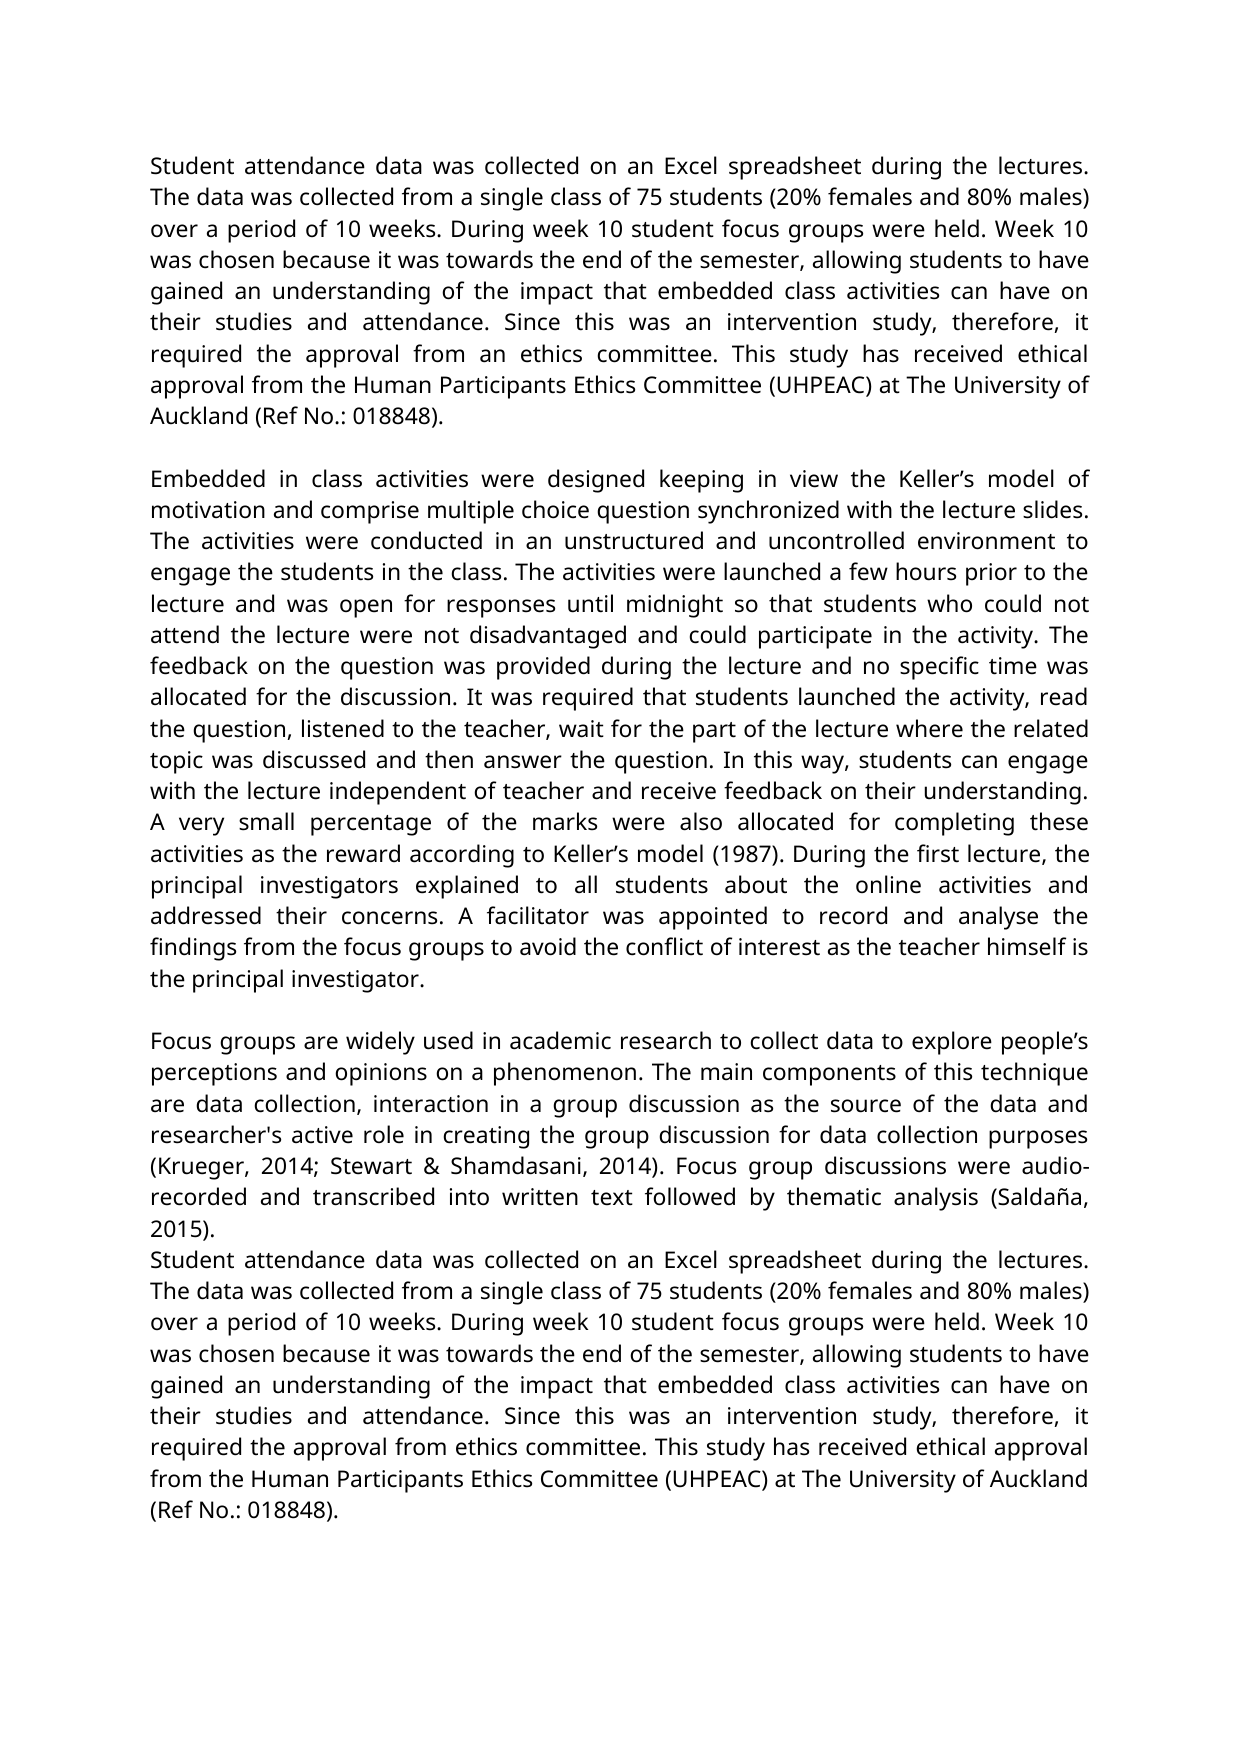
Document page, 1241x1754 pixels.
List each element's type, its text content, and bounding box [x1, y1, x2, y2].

text Student attendance data was collected on an Excel spreadsheet during the lectures. The data was collected from a single class of 75 students (20% females and 80% males) over a period of 10 weeks. During week 10 student focus groups were held. Week 10 was chosen because it was towards the end of the semester, allowing students to have gained an understanding of the impact that embedded class activities can have on their studies and attendance. Since this was an intervention study, therefore, it required the approval from ethics committee. This study has received ethical approval from the Human Participants Ethics Committee (UHPEAC) at The University of Auckland (Ref No.: 018848). [150, 1306, 1090, 1587]
text Focus groups are widely used in academic research to collect data to explore people’s perceptions and opinions on a phenomenon. The main components of this technique are data collection, interaction in a group discussion as the source of the data and researcher's active role in creating the group discussion for data collection purposes (Krueger, 2014; Stewart & Shamdasani, 2014). Focus group discussions were audio-recorded and transcribed into written text followed by thematic analysis (Saldaña, 2015). [150, 1087, 1090, 1306]
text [150, 150, 1090, 212]
text Embedded in class activities were designed keeping in view the Keller’s model of motivation and comprise multiple choice question synchronized with the lecture slides. The activities were conducted in an unstructured and uncontrolled environment to engage the students in the class. The activities were launched a few hours prior to the lecture and was open for responses until midnight so that students who could not attend the lecture were not disadvantaged and could participate in the activity. The feedback on the question was provided during the lecture and no specific time was allocated for the discussion. It was required that students launched the activity, read the question, listened to the teacher, wait for the part of the lecture where the related topic was discussed and then answer the question. In this way, students can engage with the lecture independent of teacher and receive feedback on their understanding. A very small percentage of the marks were also allocated for completing these activities as the reward according to Keller’s model (1987). During the first lecture, the principal investigators explained to all students about the online activities and addressed their concerns. A facilitator was appointed to record and analyse the findings from the focus groups to avoid the conflict of interest as the teacher himself is the principal investigator. [150, 525, 1090, 1056]
text Student attendance data was collected on an Excel spreadsheet during the lectures. The data was collected from a single class of 75 students (20% females and 80% males) over a period of 10 weeks. During week 10 student focus groups were held. Week 10 was chosen because it was towards the end of the semester, allowing students to have gained an understanding of the impact that embedded class activities can have on their studies and attendance. Since this was an intervention study, therefore, it required the approval from an ethics committee. This study has received ethical approval from the Human Participants Ethics Committee (UHPEAC) at The University of Auckland (Ref No.: 018848). [150, 212, 1090, 494]
